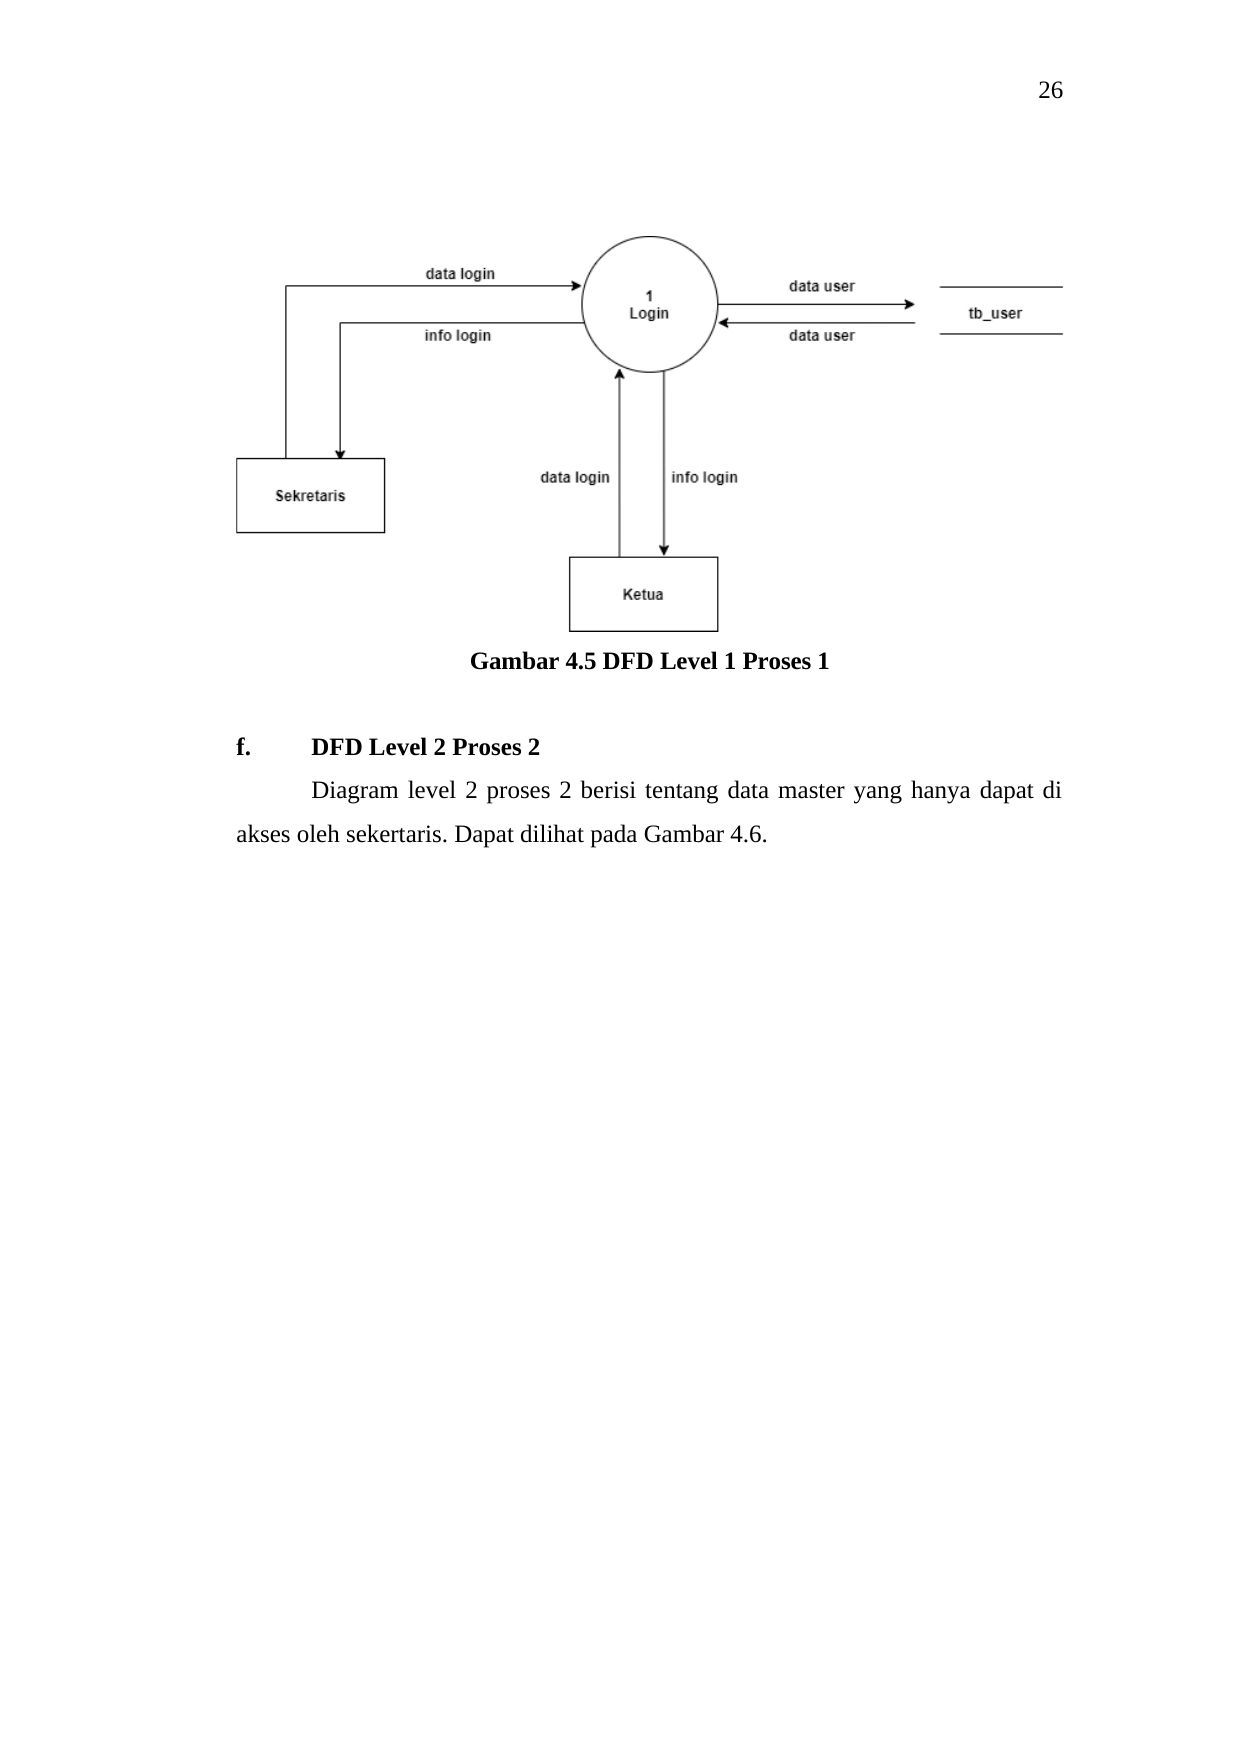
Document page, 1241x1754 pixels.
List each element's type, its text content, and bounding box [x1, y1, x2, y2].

list DFD Level 2 Proses 2 [236, 732, 1060, 761]
text Gambar 4.5 DFD Level 1 Proses 1 [236, 646, 1063, 675]
text Diagram level 2 proses 2 berisi tentang data master yang hanya dapat di akses oleh sekertaris. Dapat dilihat pada Gambar 4.6. [236, 776, 1063, 847]
picture [236, 236, 1064, 632]
